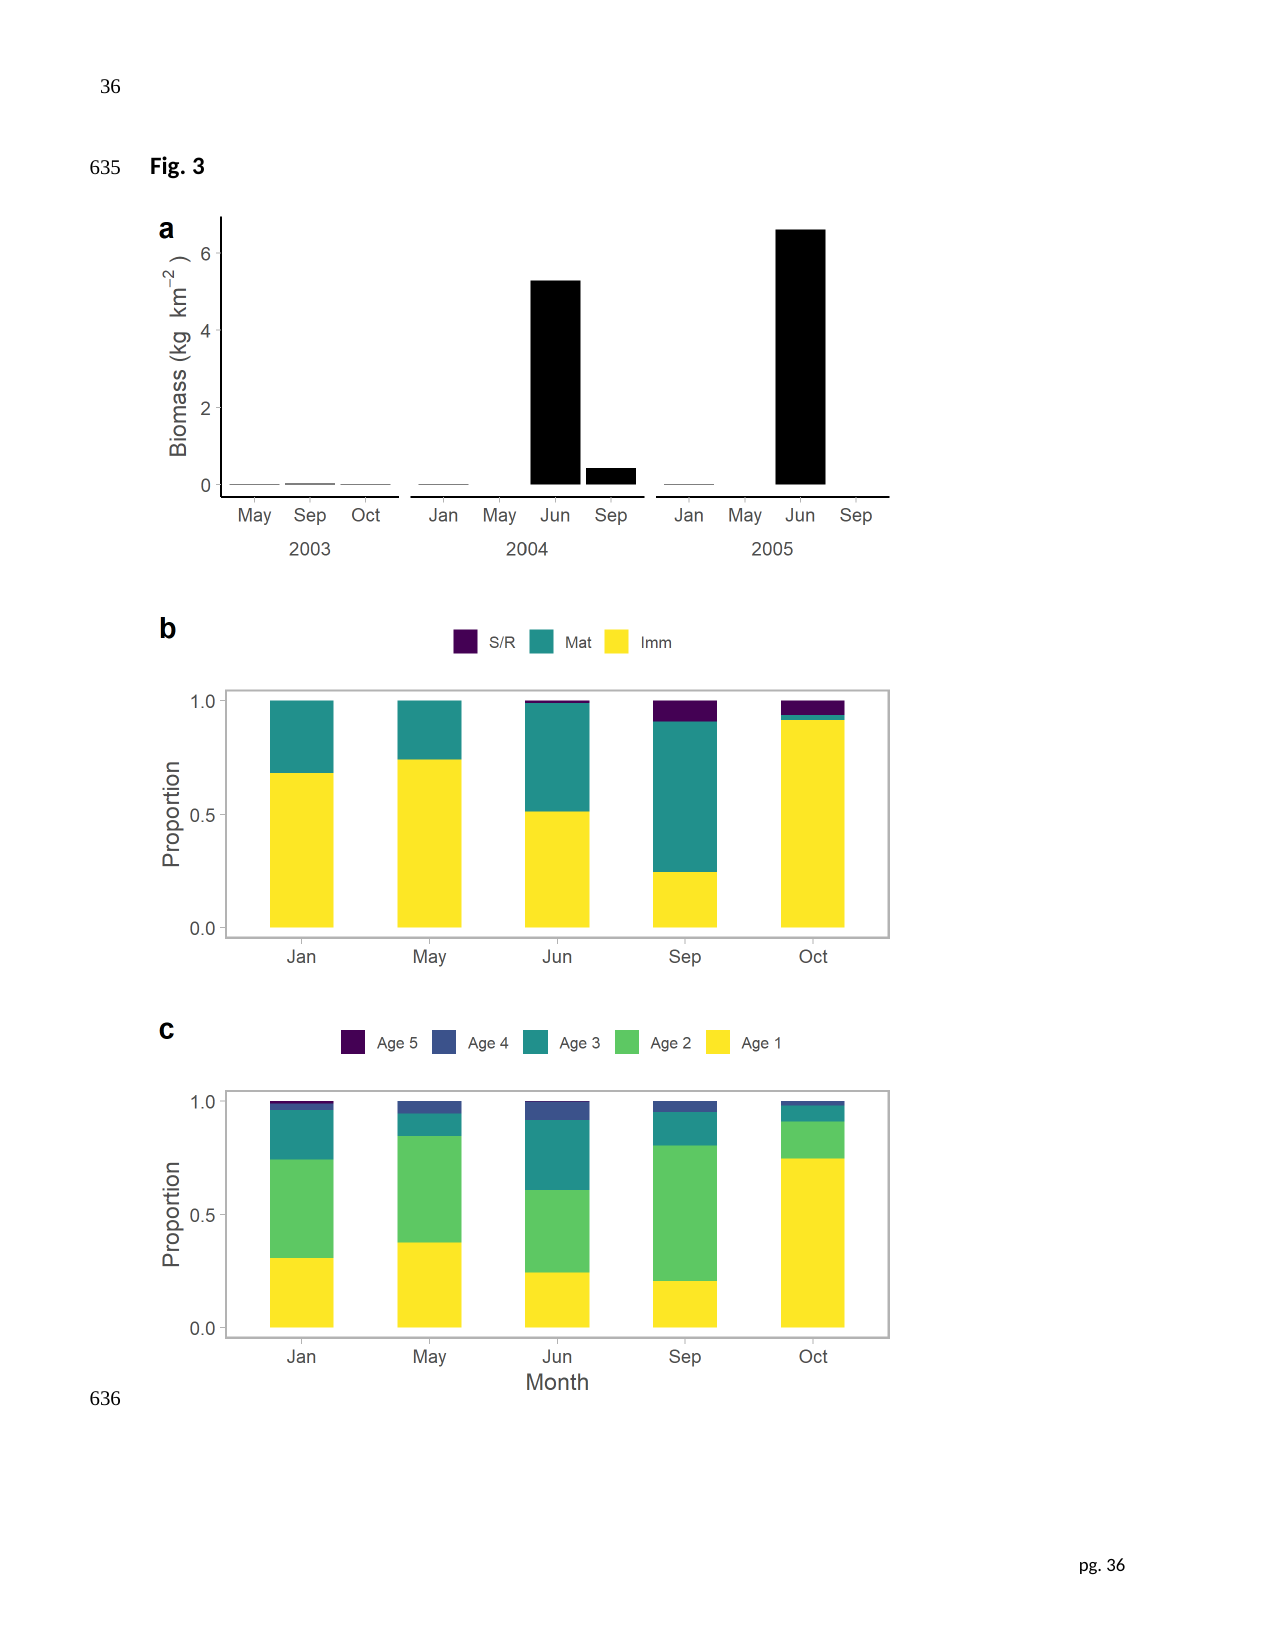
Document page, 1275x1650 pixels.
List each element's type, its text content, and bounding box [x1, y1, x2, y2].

picture [150, 205, 901, 1406]
text Fig. 3 [150, 150, 1125, 181]
